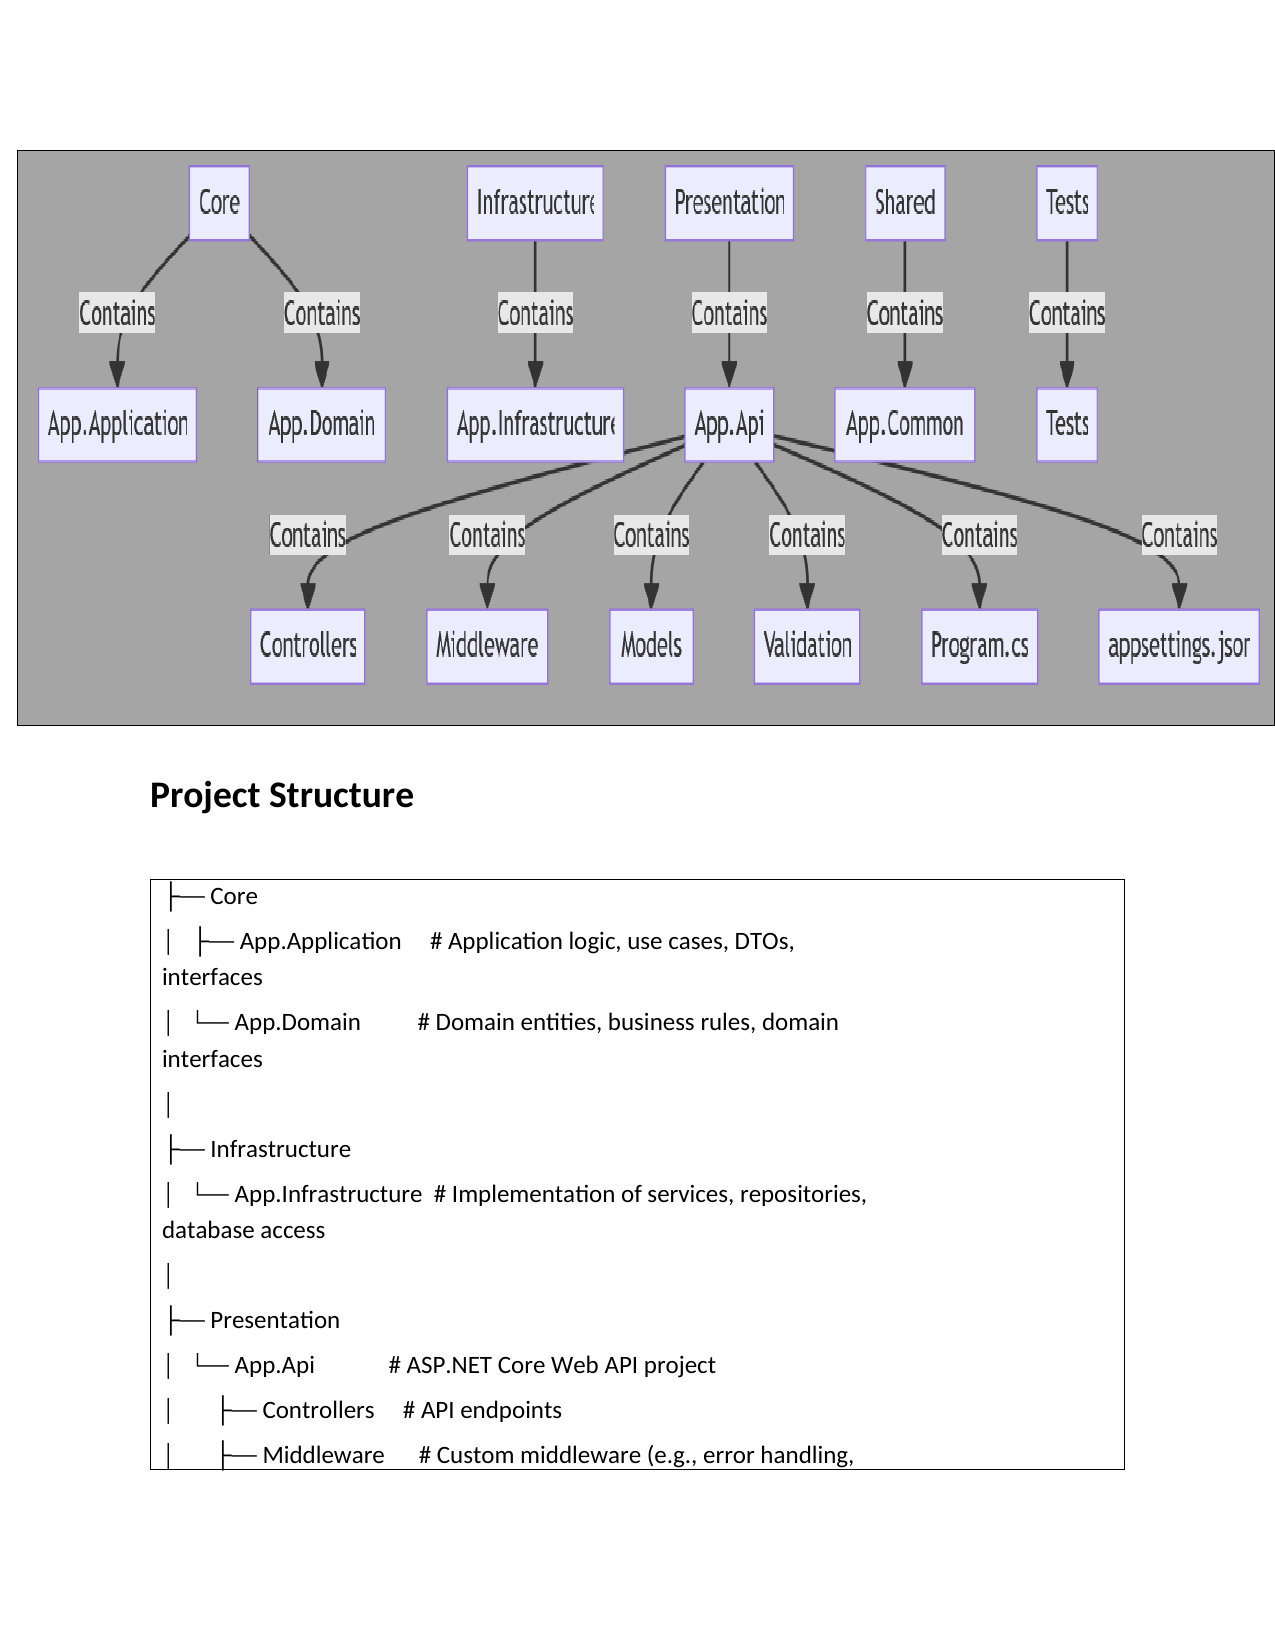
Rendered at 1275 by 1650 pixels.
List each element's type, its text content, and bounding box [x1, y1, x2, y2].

table_header [18, 151, 1274, 725]
subtitle Project Structure [150, 771, 900, 817]
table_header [151, 880, 1124, 1469]
picture [28, 151, 1269, 701]
